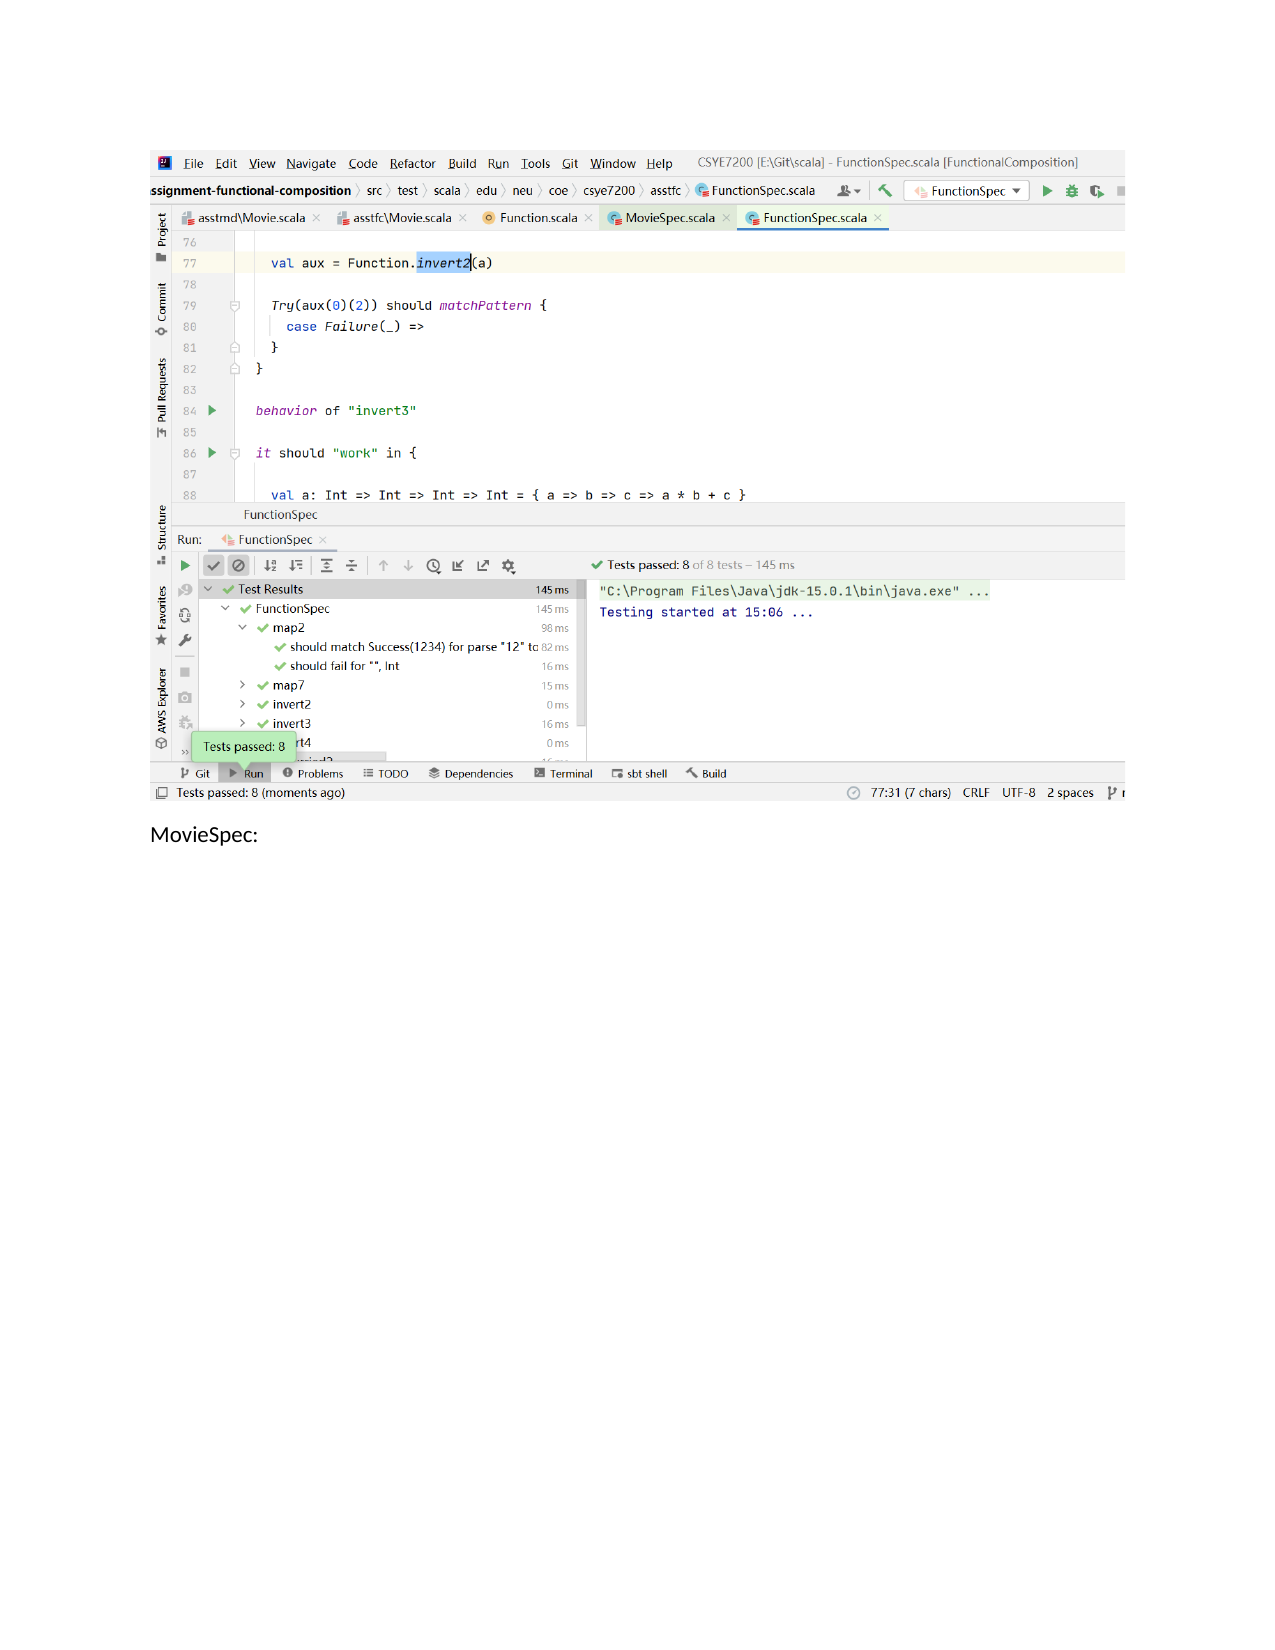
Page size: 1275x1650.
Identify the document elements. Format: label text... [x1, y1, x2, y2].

text MovieSpec: [150, 820, 1125, 848]
picture [150, 150, 1125, 801]
